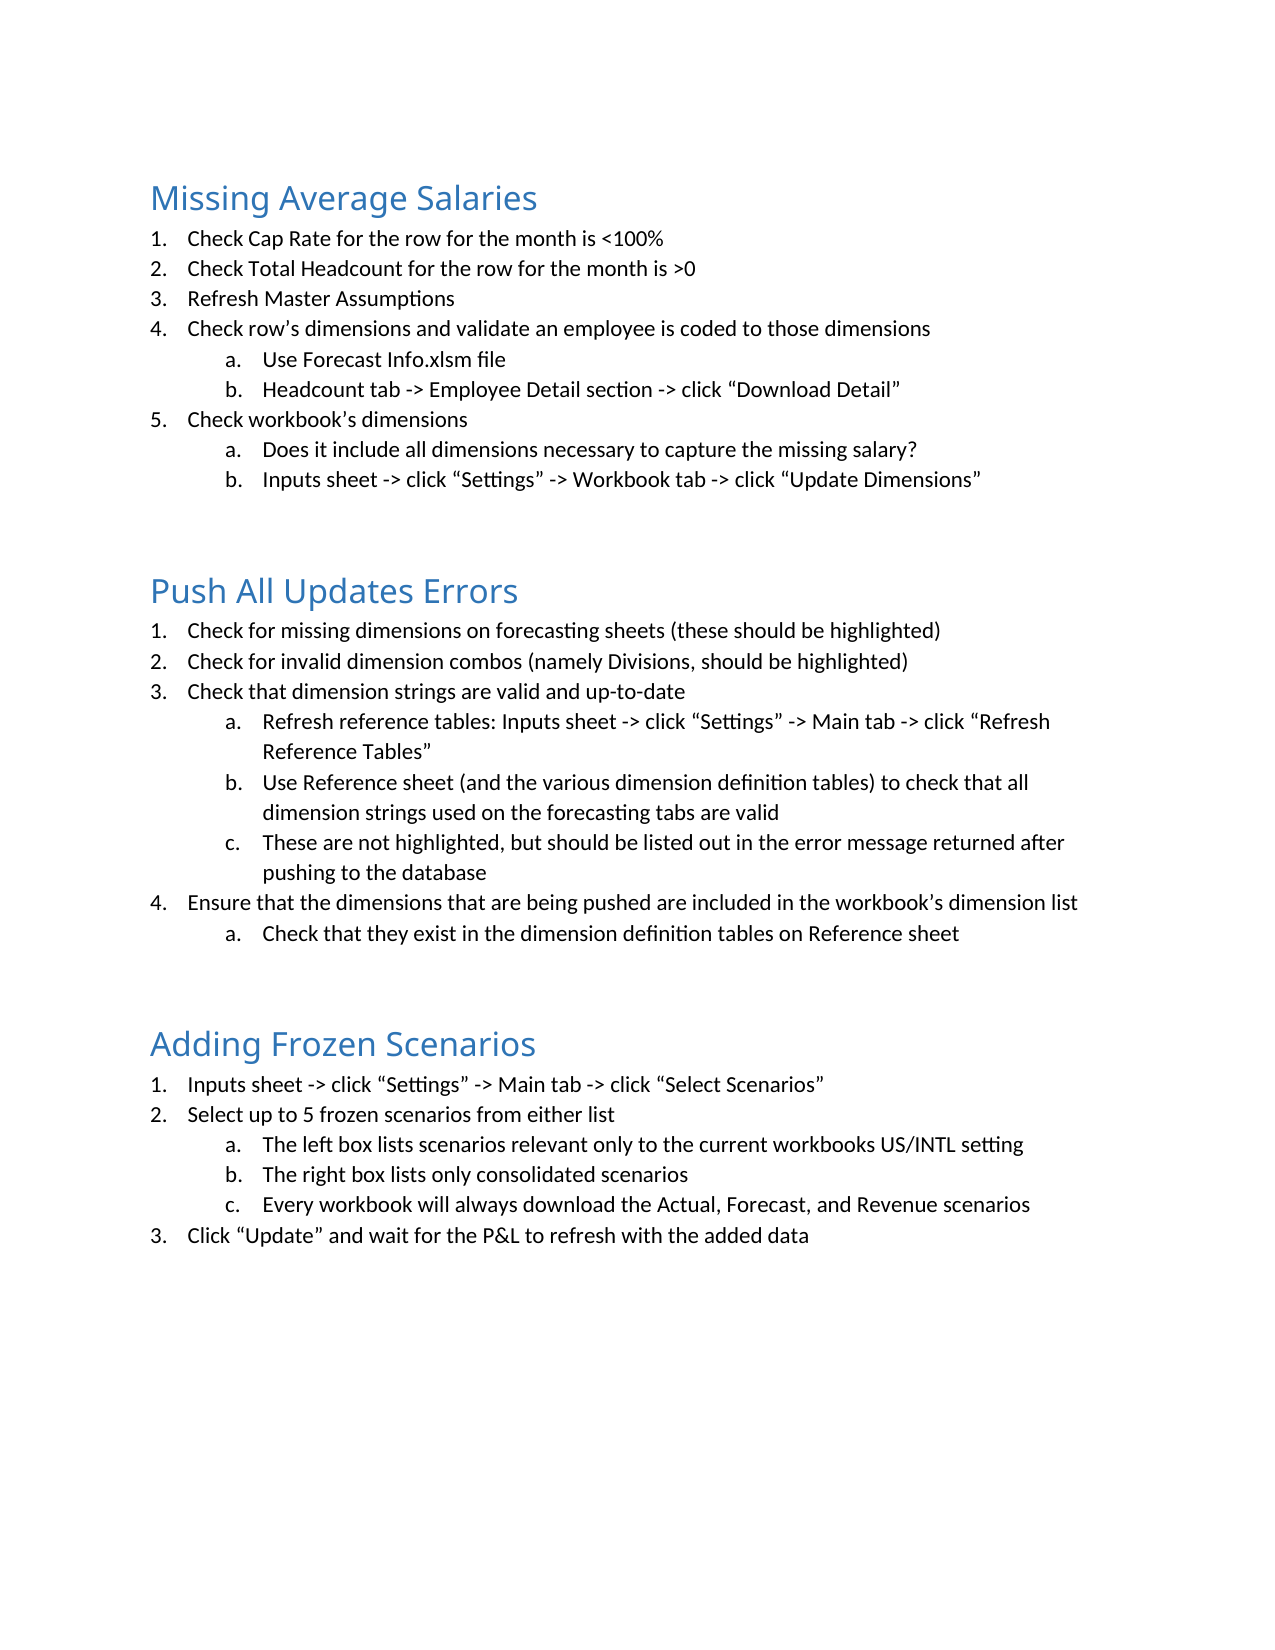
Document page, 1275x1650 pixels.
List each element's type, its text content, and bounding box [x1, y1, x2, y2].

list Inputs sheet -> click “Settings” -> Workbook tab -> click “Update Dimensions” [225, 466, 1125, 494]
list Refresh reference tables: Inputs sheet -> click “Settings” -> Main tab -> click “Refresh Reference Tables” [225, 707, 1125, 766]
list Click “Update” and wait for the P&L to refresh with the added data [150, 1221, 1125, 1249]
list Refresh Master Assumptions [150, 284, 1125, 312]
list Check row’s dimensions and validate an employee is coded to those dimensions [150, 314, 1125, 343]
list Ensure that the dimensions that are being pushed are included in the workbook’s dimension list [150, 888, 1125, 917]
list Check Cap Rate for the row for the month is <100% [150, 224, 1125, 252]
list Check for invalid dimension combos (namely Divisions, should be highlighted) [150, 647, 1125, 675]
list These are not highlighted, but should be listed out in the error message returned after pushing to the database [225, 828, 1125, 886]
list The right box lists only consolidated scenarios [225, 1160, 1125, 1188]
list Select up to 5 frozen scenarios from either list [150, 1100, 1125, 1128]
subtitle Missing Average Salaries [150, 175, 1125, 220]
list Use Reference sheet (and the various dimension definition tables) to check that all dimension strings used on the forecasting tabs are valid [225, 768, 1125, 826]
list Headcount tab -> Employee Detail section -> click “Download Detail” [225, 375, 1125, 403]
subtitle Push All Updates Errors [150, 568, 1125, 613]
list Check that they exist in the dimension definition tables on Reference sheet [225, 919, 1125, 947]
list Every workbook will always download the Actual, Forecast, and Revenue scenarios [225, 1191, 1125, 1219]
list The left box lists scenarios relevant only to the current workbooks US/INTL setting [225, 1130, 1125, 1158]
subtitle Adding Frozen Scenarios [150, 1021, 1125, 1066]
list Check Total Headcount for the row for the month is >0 [150, 254, 1125, 282]
list Check for missing dimensions on forecasting sheets (these should be highlighted) [150, 617, 1125, 645]
list Use Forecast Info.xlsm file [225, 345, 1125, 373]
list Check that dimension strings are valid and up-to-date [150, 677, 1125, 705]
list Check workbook’s dimensions [150, 405, 1125, 433]
list Does it include all dimensions necessary to capture the missing salary? [225, 435, 1125, 463]
list Inputs sheet -> click “Settings” -> Main tab -> click “Select Scenarios” [150, 1070, 1125, 1098]
